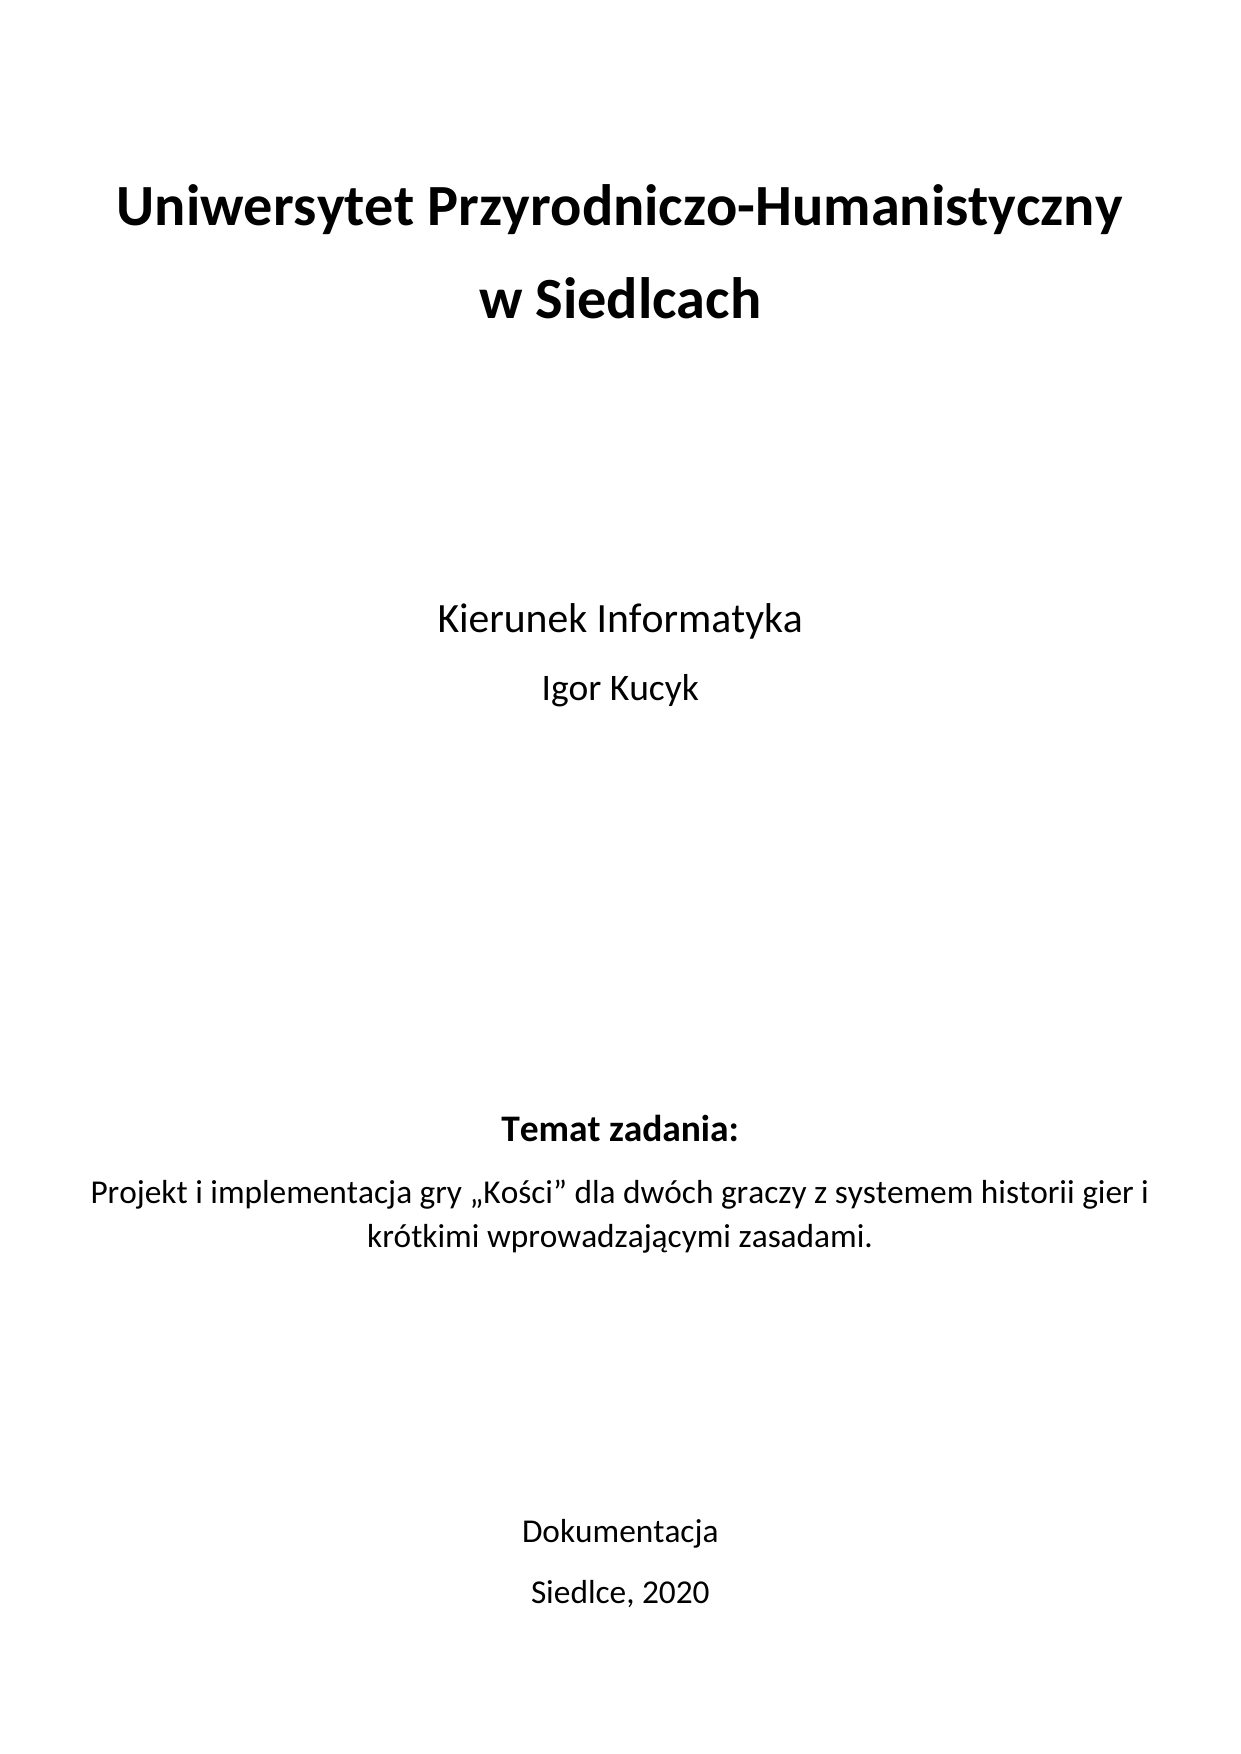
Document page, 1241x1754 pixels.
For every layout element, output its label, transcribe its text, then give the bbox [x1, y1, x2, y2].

text Siedlce, 2020 [75, 1571, 1165, 1611]
text Dokumentacja [75, 1510, 1165, 1551]
text w Siedlcach [75, 262, 1165, 333]
text Kierunek Informatyka [75, 592, 1165, 643]
text Uniwersytet Przyrodniczo-Humanistyczny [75, 168, 1165, 240]
text Projekt i implementacja gry „Kości” dla dwóch graczy z systemem historii gier i krótkimi wprowadzającymi zasadami. [75, 1171, 1165, 1256]
text Temat zadania: [75, 1105, 1165, 1151]
text Igor Kucyk [75, 664, 1165, 710]
